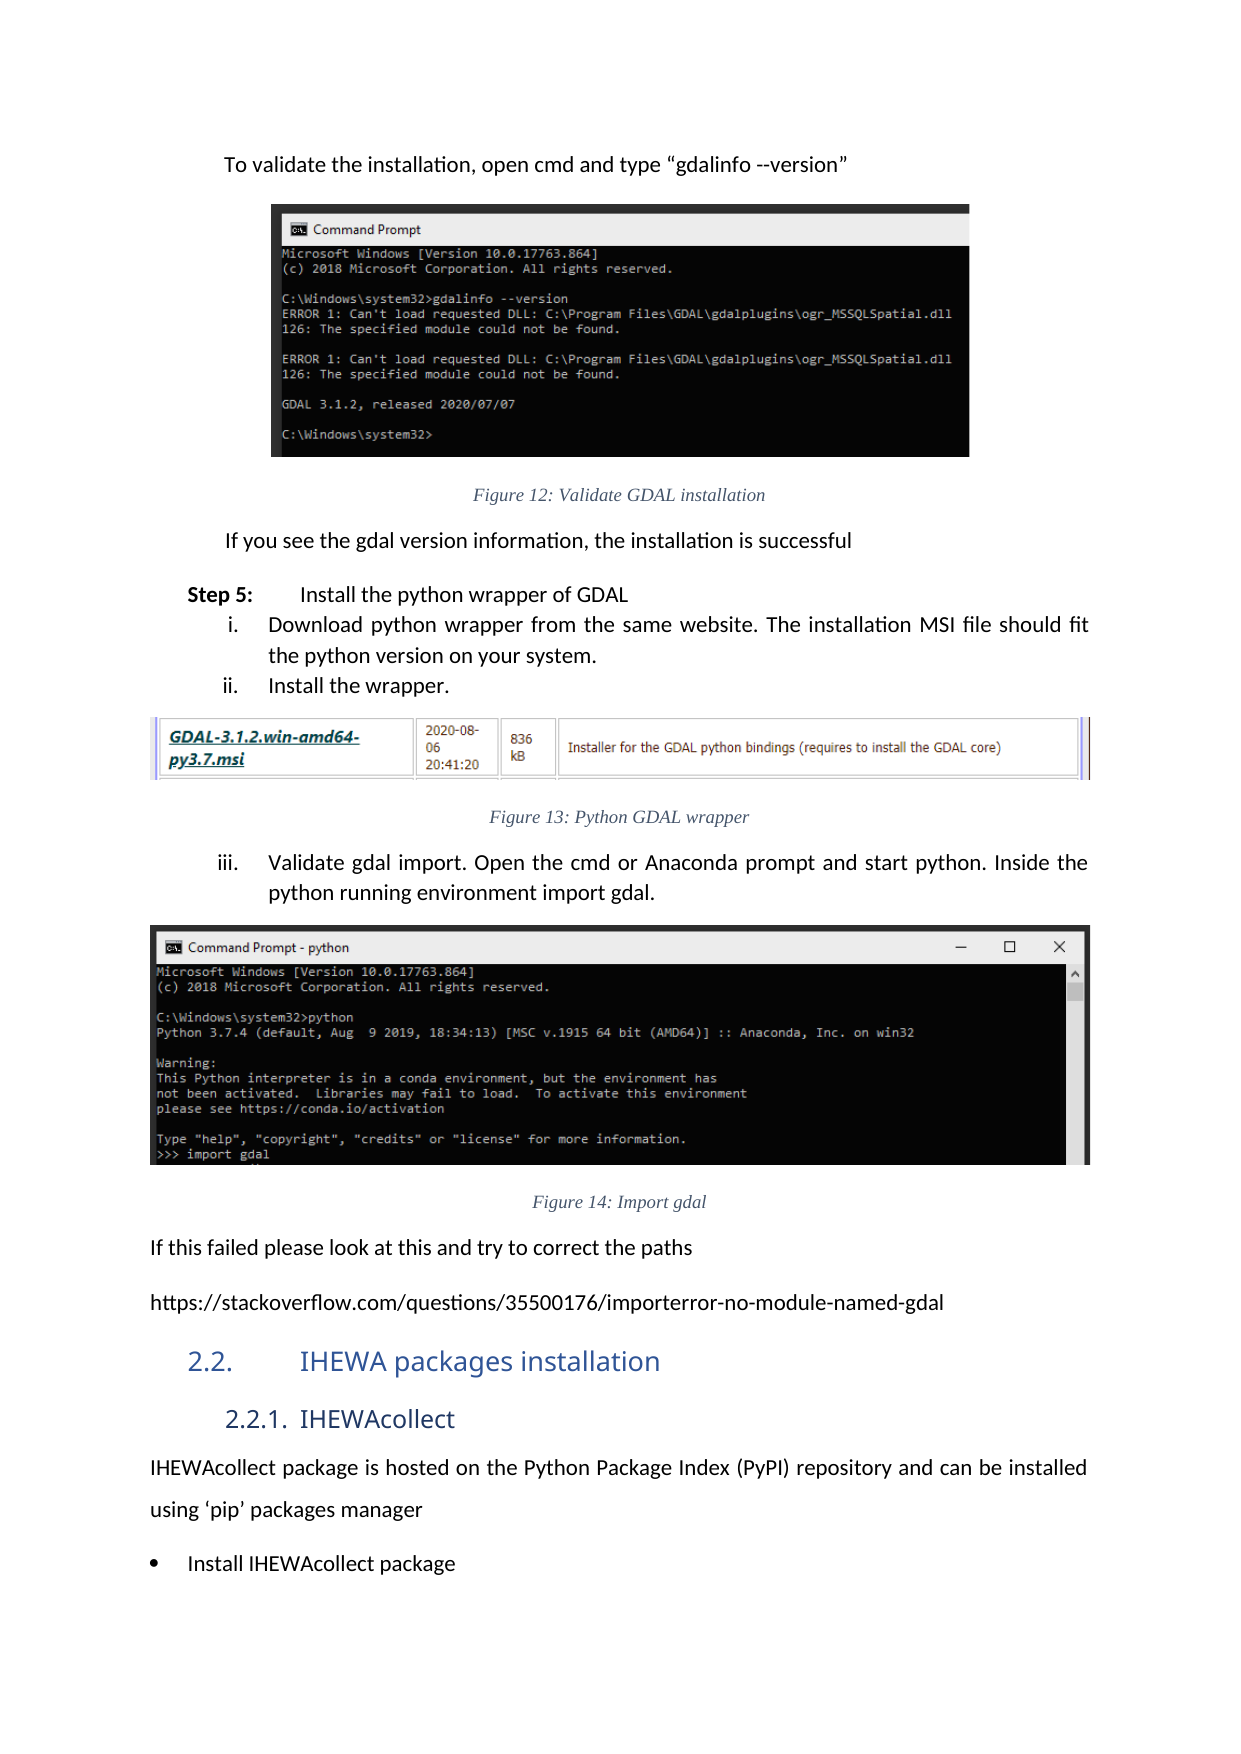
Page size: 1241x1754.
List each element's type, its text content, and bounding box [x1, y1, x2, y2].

list Install IHEWAcollect package [150, 1549, 1090, 1577]
text Figure 14: Import gdal [150, 1191, 1090, 1212]
text To validate the installation, open cmd and type “gdalinfo --version” [150, 150, 1090, 178]
subtitle IHEWA packages installation [187, 1342, 1090, 1379]
text If you see the gdal version information, the installation is successful [150, 526, 1090, 554]
picture [150, 925, 1091, 1165]
text https://stackoverflow.com/questions/35500176/importerror-no-module-named-gdal [150, 1288, 1090, 1316]
text Figure 13: Python GDAL wrapper [150, 806, 1090, 827]
picture [150, 717, 1091, 780]
list Validate gdal import. Open the cmd or Anaconda prompt and start python. Inside the python running environment import gdal. [239, 848, 1090, 907]
text Figure 12: Validate GDAL installation [150, 483, 1090, 505]
text IHEWAcollect package is hosted on the Python Package Index (PyPI) repository and can be installed using ‘pip’ packages manager [150, 1453, 1090, 1523]
subtitle IHEWAcollect [225, 1402, 1090, 1436]
list Install the python wrapper of GDAL [187, 580, 1090, 608]
text If this failed please look at this and try to correct the paths [150, 1233, 1090, 1261]
list Download python wrapper from the same website. The installation MSI file should fit the python version on your system. [239, 611, 1090, 669]
picture [271, 204, 970, 457]
list Install the wrapper. [239, 671, 1090, 699]
